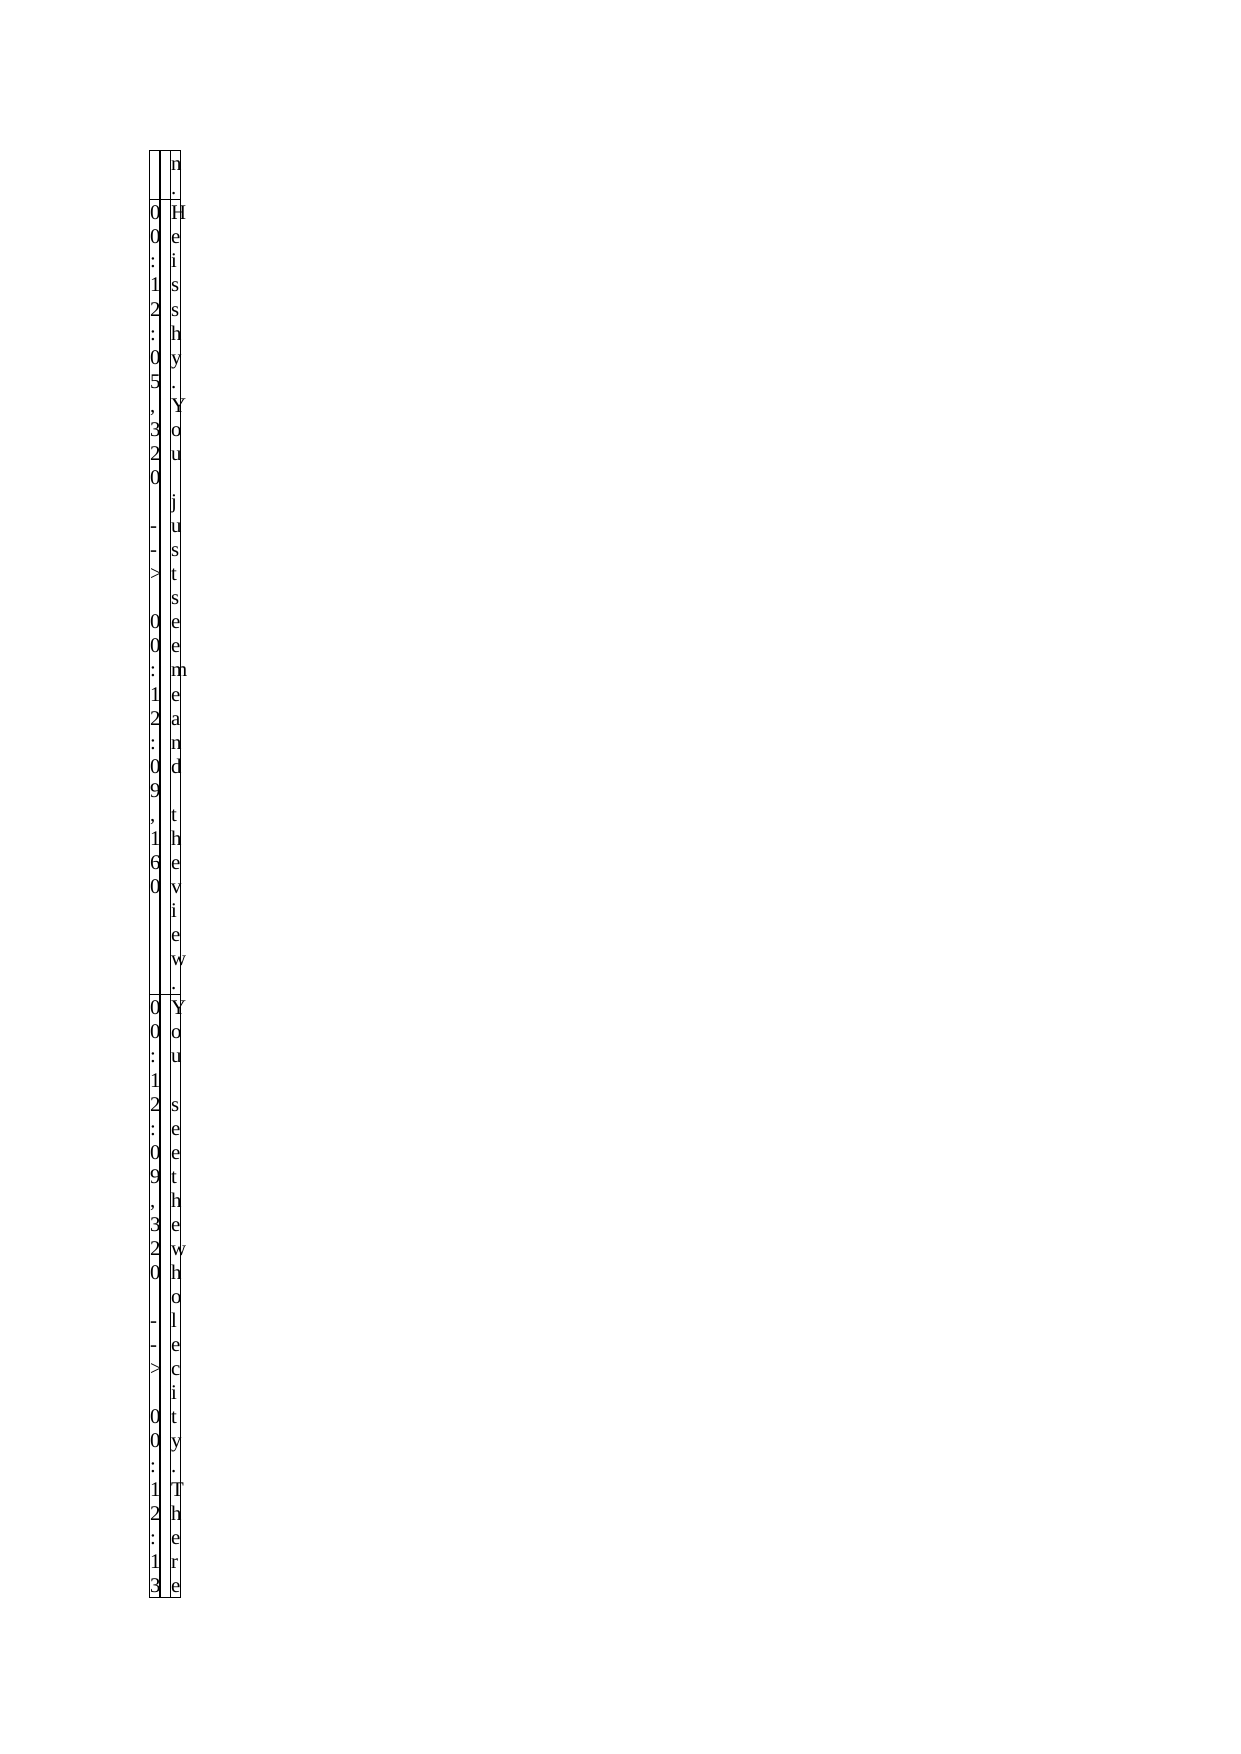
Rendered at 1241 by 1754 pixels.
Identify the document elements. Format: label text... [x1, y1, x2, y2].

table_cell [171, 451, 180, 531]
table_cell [171, 1053, 180, 1482]
table_cell [161, 151, 170, 199]
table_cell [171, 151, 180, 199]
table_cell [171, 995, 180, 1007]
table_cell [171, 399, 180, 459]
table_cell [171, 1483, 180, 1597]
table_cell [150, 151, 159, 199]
table_cell [161, 995, 170, 1597]
table_cell [161, 200, 170, 994]
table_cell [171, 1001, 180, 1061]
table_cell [150, 995, 159, 1597]
